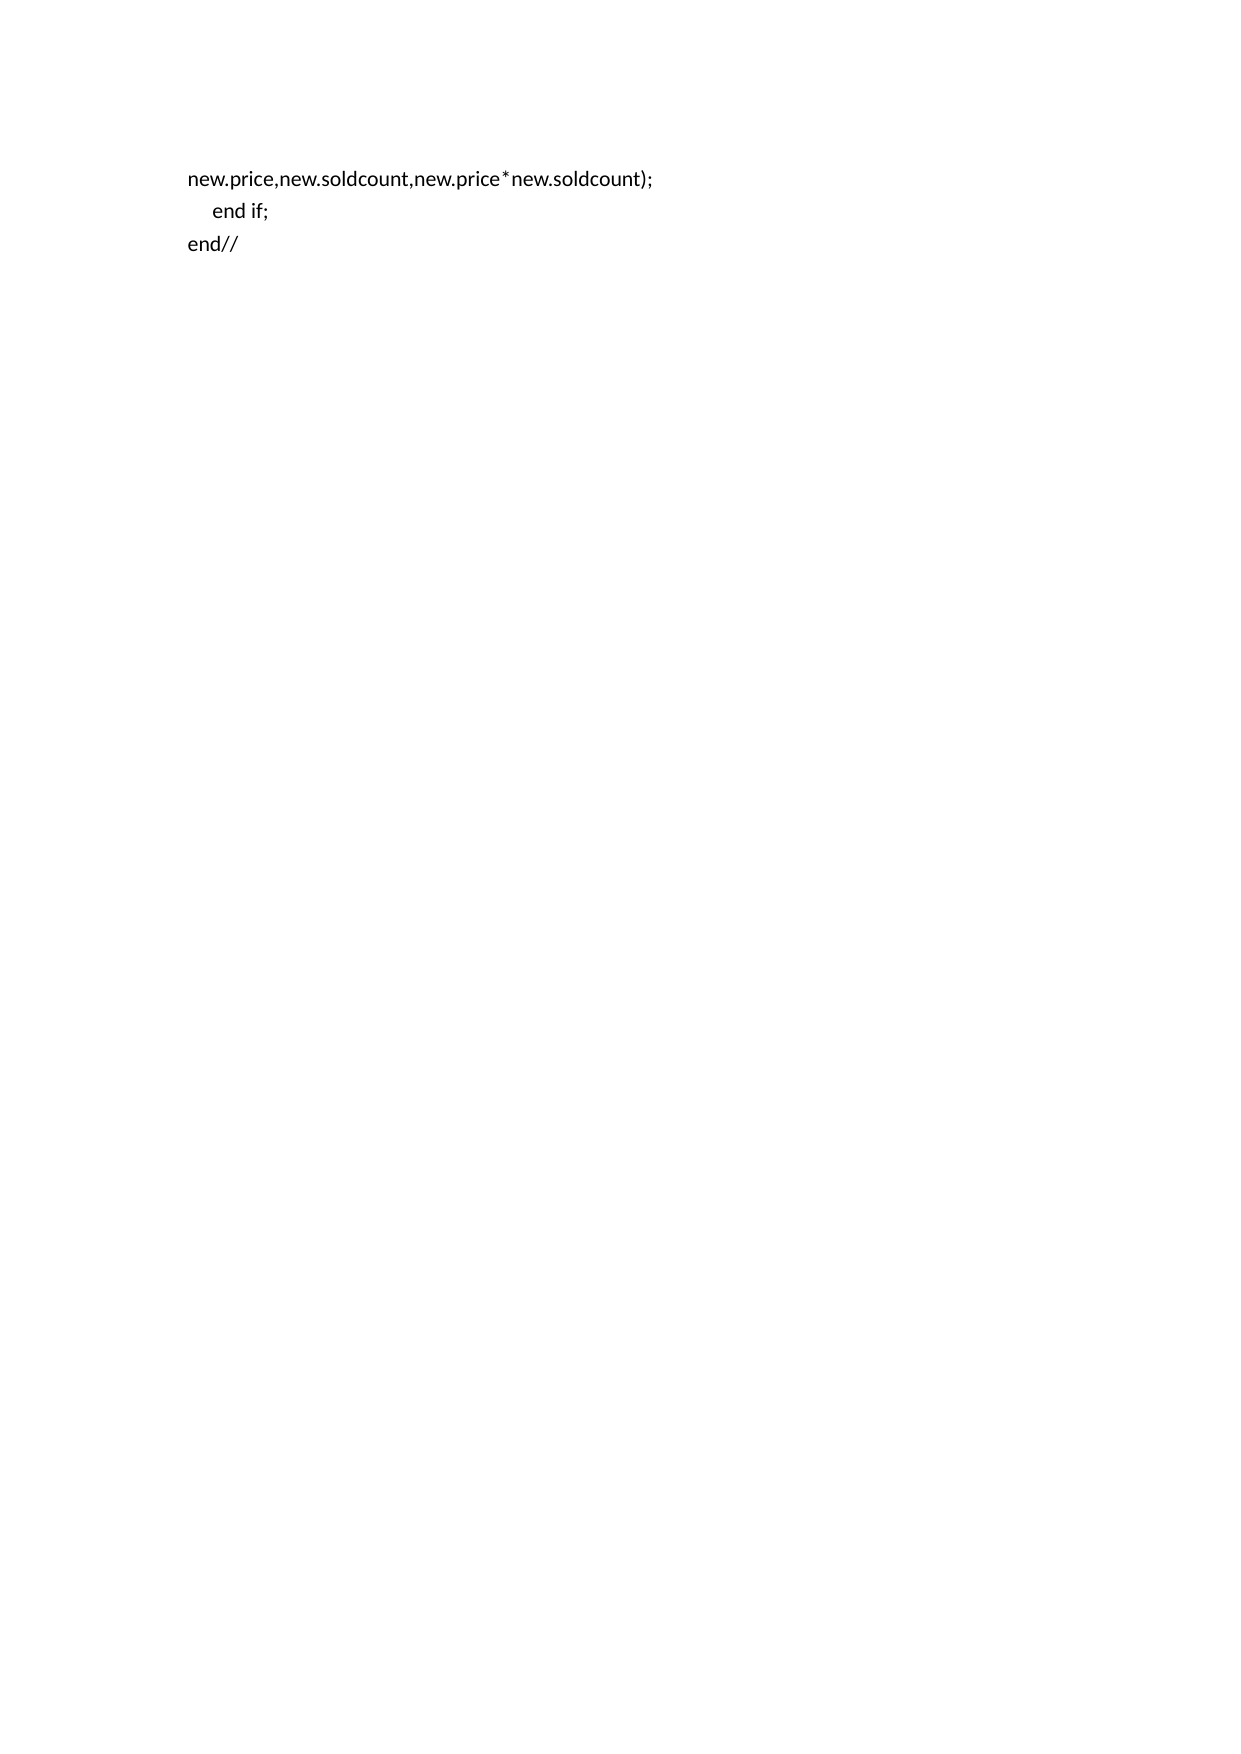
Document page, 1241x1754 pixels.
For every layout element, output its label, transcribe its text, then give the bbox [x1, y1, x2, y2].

text end if; [187, 194, 1053, 227]
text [187, 162, 1053, 194]
text end// [187, 227, 1053, 259]
